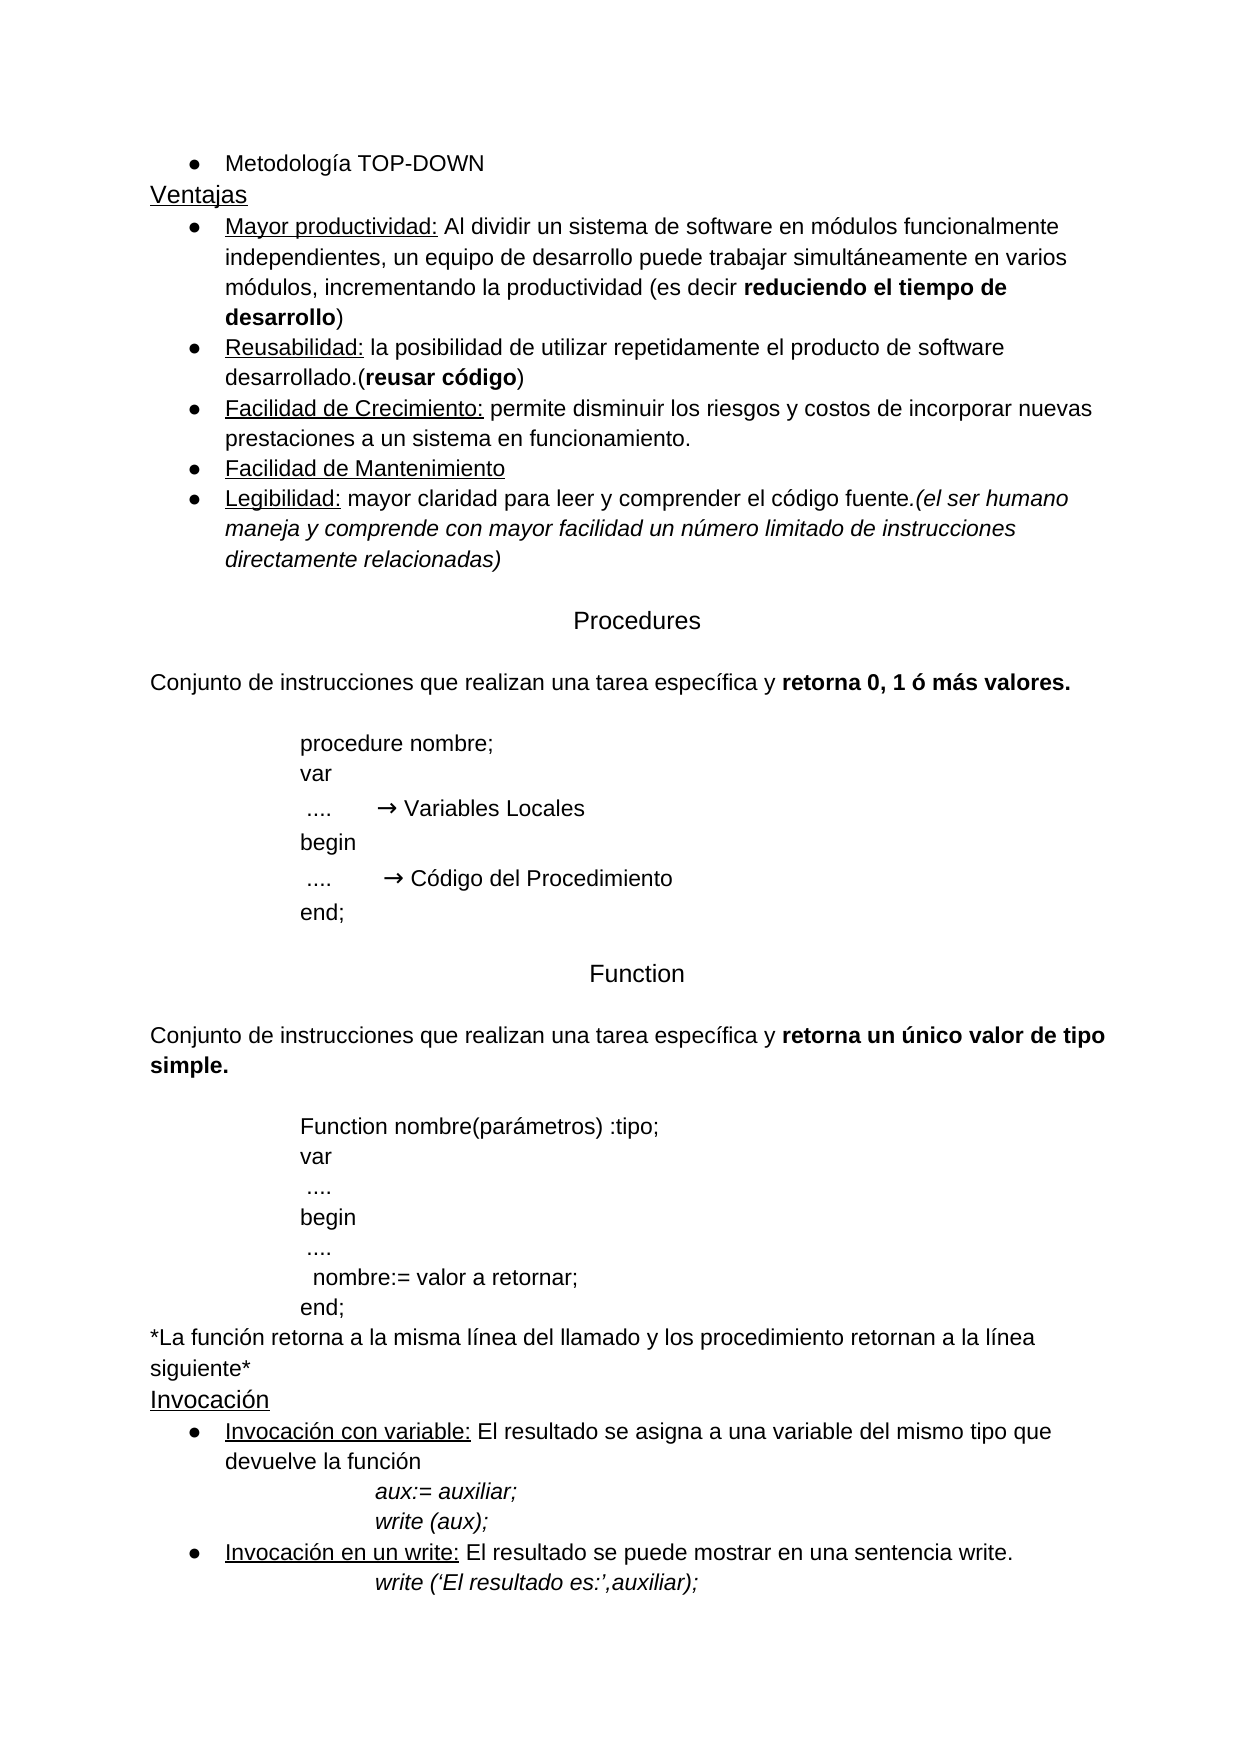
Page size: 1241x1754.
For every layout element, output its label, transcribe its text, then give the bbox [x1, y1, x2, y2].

text nombre:= valor a retornar; [300, 1264, 1124, 1290]
text var [300, 760, 1124, 786]
list Invocación en un write: El resultado se puede mostrar en una sentencia write. [187, 1538, 1124, 1565]
text begin [300, 829, 1124, 856]
text Invocación [150, 1385, 1124, 1413]
text *La función retorna a la misma línea del llamado y los procedimiento retornan a la línea siguiente* [150, 1324, 1124, 1381]
list Reusabilidad: la posibilidad de utilizar repetidamente el producto de software desarrollado.(reusar código) [187, 334, 1124, 391]
list Metodología TOP-DOWN [187, 150, 1124, 176]
text .... [300, 1234, 1124, 1260]
text begin [300, 1203, 1124, 1230]
text var [300, 1143, 1124, 1169]
list Legibilidad: mayor claridad para leer y comprender el código fuente.(el ser humano maneja y comprende con mayor facilidad un número limitado de instrucciones directamente relacionadas) [187, 485, 1124, 572]
text .... → Variables Locales [300, 790, 1124, 824]
text Conjunto de instrucciones que realizan una tarea específica y retorna 0, 1 ó más valores. [150, 669, 1124, 696]
list Facilidad de Crecimiento: permite disminuir los riesgos y costos de incorporar nuevas prestaciones a un sistema en funcionamiento. [187, 394, 1124, 451]
text aux:= auxiliar; [375, 1478, 1124, 1504]
text end; [300, 898, 1124, 925]
text Ventajas [150, 180, 1124, 209]
text end; [300, 1294, 1124, 1320]
text Function nombre(parámetros) :tipo; [300, 1113, 1124, 1139]
text Conjunto de instrucciones que realizan una tarea específica y retorna un único valor de tipo simple. [150, 1022, 1124, 1079]
text Procedures [150, 606, 1124, 635]
text .... [300, 1173, 1124, 1199]
text procedure nombre; [300, 729, 1124, 756]
text .... → Código del Procedimiento [300, 859, 1124, 893]
text write (‘El resultado es:’,auxiliar); [300, 1569, 1124, 1595]
list Facilidad de Mantenimiento [187, 455, 1124, 481]
list Mayor productividad: Al dividir un sistema de software en módulos funcionalmente independientes, un equipo de desarrollo puede trabajar simultáneamente en varios módulos, incrementando la productividad (es decir reduciendo el tiempo de desarrollo) [187, 213, 1124, 330]
text Function [150, 959, 1124, 988]
text write (aux); [375, 1508, 1124, 1535]
list Invocación con variable: El resultado se asigna a una variable del mismo tipo que devuelve la función [187, 1418, 1124, 1474]
